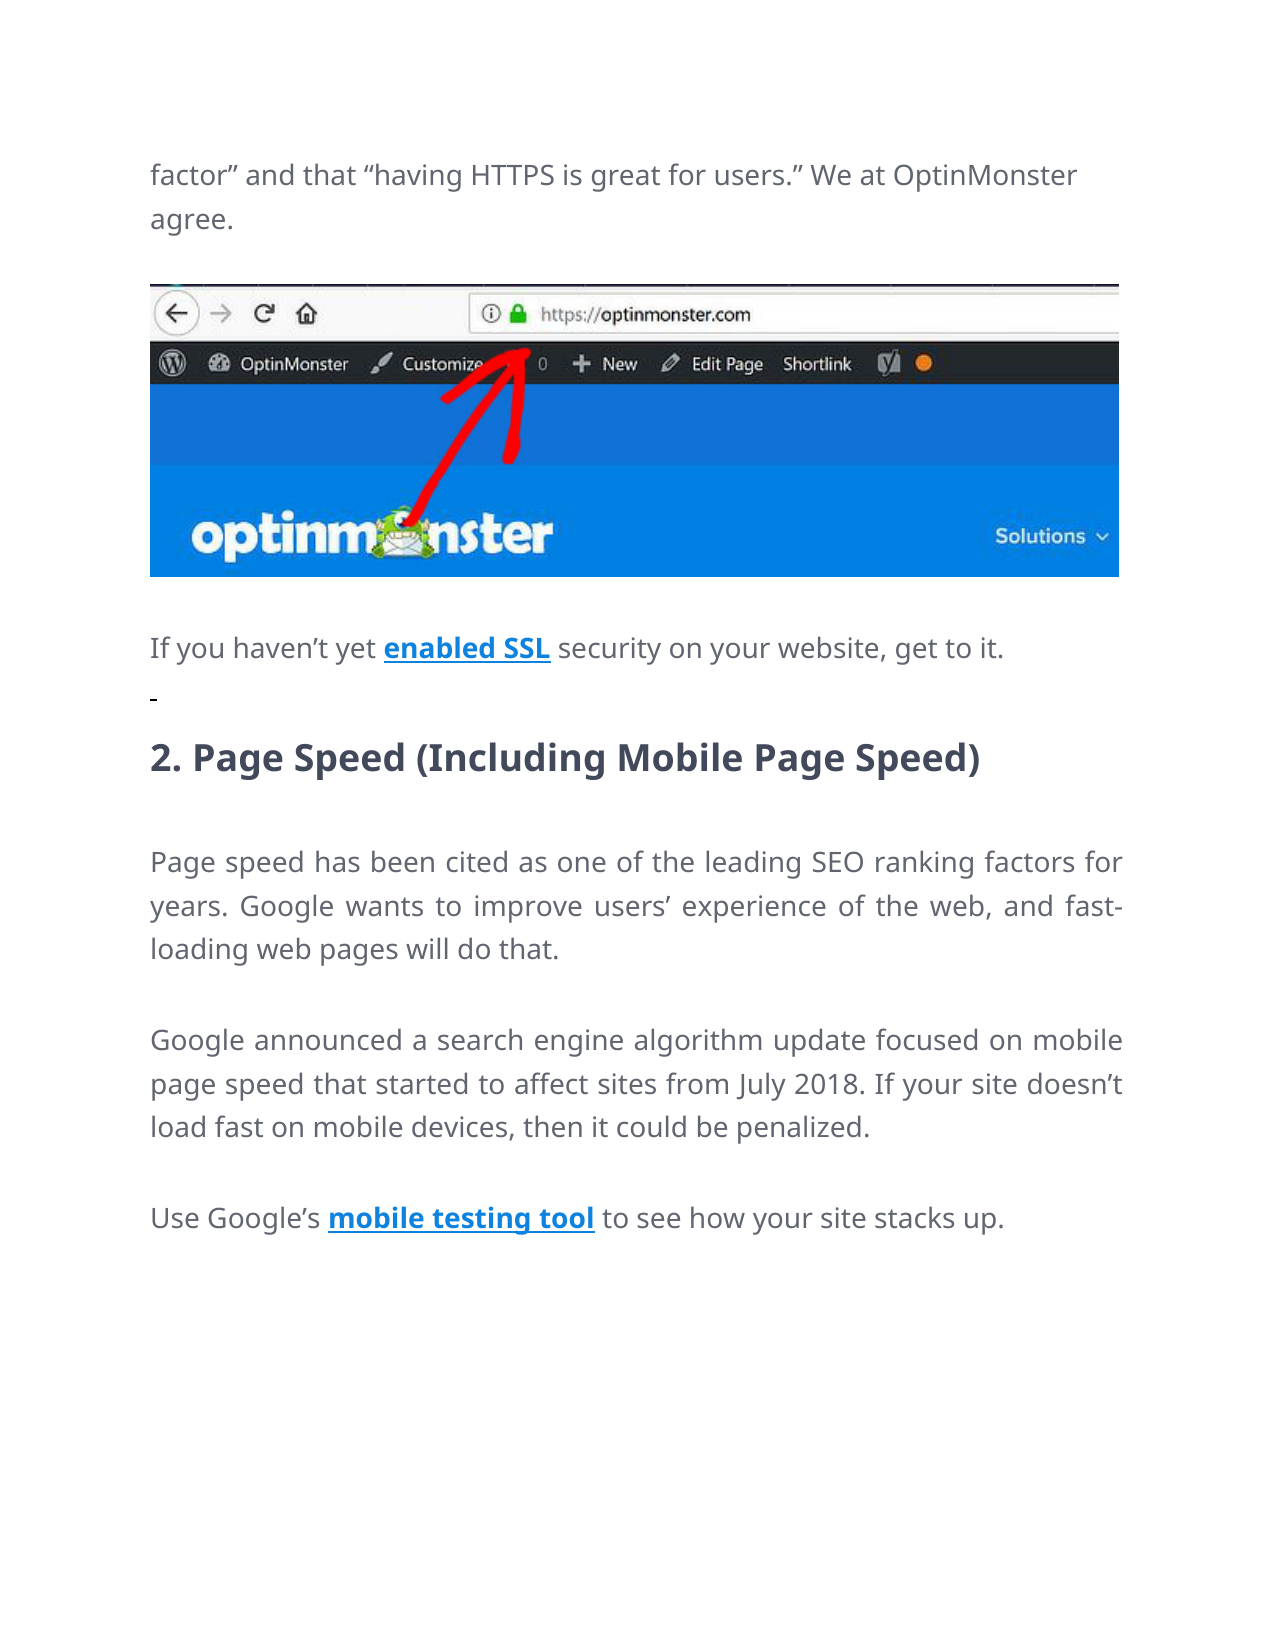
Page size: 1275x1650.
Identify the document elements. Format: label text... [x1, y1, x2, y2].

text Use Google’s mobile testing tool to see how your site stacks up. [150, 1193, 1125, 1237]
text If you haven’t yet enabled SSL security on your website, get to it. [150, 623, 1125, 667]
text Page speed has been cited as one of the leading SEO ranking factors for years. Google wants to improve users’ experience of the web, and fast-loading web pages will do that. [150, 837, 1125, 968]
picture [150, 284, 1119, 577]
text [150, 150, 1125, 237]
subtitle 2. Page Speed (Including Mobile Page Speed) [150, 731, 1125, 782]
text Google announced a search engine algorithm update focused on mobile page speed that started to affect sites from July 2018. If your site doesn’t load fast on mobile devices, then it could be penalized. [150, 1015, 1125, 1146]
